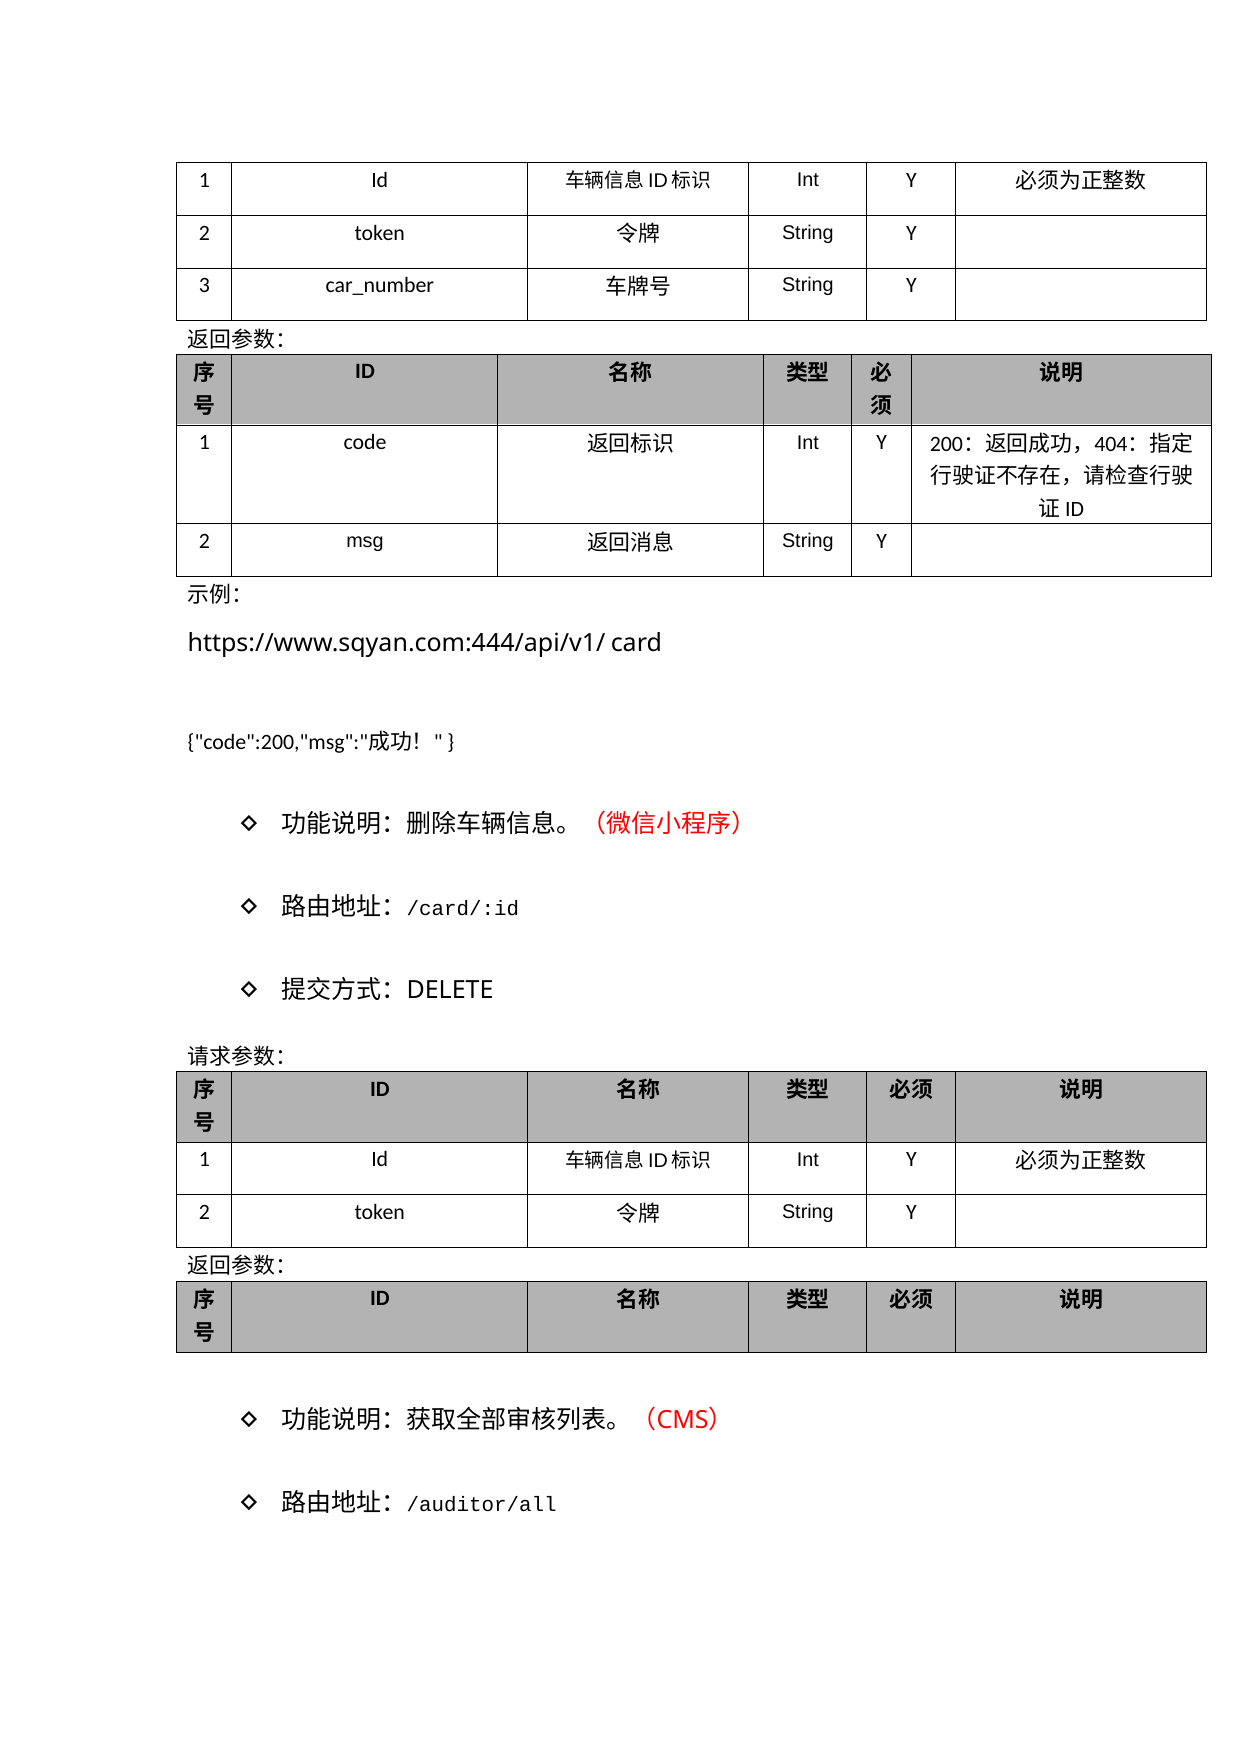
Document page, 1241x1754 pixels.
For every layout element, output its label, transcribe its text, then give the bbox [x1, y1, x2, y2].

table_header 序号 [177, 355, 231, 424]
table_cell token [232, 1195, 527, 1247]
list 路由地址：/auditor/all [238, 1468, 1053, 1533]
table_cell [956, 216, 1206, 267]
table_header 必须 [867, 1282, 955, 1352]
table_header 序号 [177, 1072, 231, 1142]
table_cell 令牌 [528, 216, 748, 267]
text {"code":200,"msg":"成功！" } [187, 724, 1053, 756]
table_cell Id [232, 1143, 527, 1194]
table_header 必须 [867, 1072, 955, 1142]
table_header 说明 [912, 355, 1211, 424]
table_cell Int [764, 426, 851, 523]
table_cell 返回消息 [498, 524, 763, 576]
table_cell Int [749, 163, 866, 215]
table_cell 3 [177, 269, 231, 320]
text https://www.sqyan.com:444/api/v1/ card [187, 609, 1053, 674]
table_cell Y [867, 216, 955, 267]
table_header 说明 [956, 1282, 1206, 1352]
table_cell 返回标识 [498, 426, 763, 523]
table_header 名称 [498, 355, 763, 424]
table_cell code [232, 426, 497, 523]
text 请求参数： [187, 1038, 1053, 1071]
list 功能说明：删除车辆信息。（微信小程序） [238, 789, 1053, 854]
table_cell Id [232, 163, 527, 215]
table_cell 1 [177, 426, 231, 523]
table_cell 2 [177, 216, 231, 267]
table_cell 200：返回成功，404：指定行驶证不存在，请检查行驶证ID [912, 426, 1211, 523]
table_cell Y [867, 269, 955, 320]
table_cell 1 [177, 1143, 231, 1194]
table_cell 车牌号 [528, 269, 748, 320]
table_header 类型 [764, 355, 851, 424]
table_cell String [749, 1195, 866, 1247]
table_cell 2 [177, 524, 231, 576]
table_header 类型 [749, 1282, 866, 1352]
list 功能说明：获取全部审核列表。（CMS） [238, 1385, 1053, 1450]
table_cell String [749, 216, 866, 267]
table_header ID [232, 1072, 527, 1142]
text 返回参数： [187, 1248, 1053, 1281]
table_header 类型 [749, 1072, 866, 1142]
table_cell Y [852, 426, 911, 523]
table_cell 必须为正整数 [956, 163, 1206, 215]
table_cell 车辆信息ID标识 [528, 1143, 748, 1194]
table_cell token [232, 216, 527, 267]
table_cell Int [749, 1143, 866, 1194]
table_cell 令牌 [528, 1195, 748, 1247]
table_header ID [232, 355, 497, 424]
table_cell msg [232, 524, 497, 576]
table_cell [956, 269, 1206, 320]
table_cell Y [867, 163, 955, 215]
table_header 说明 [956, 1072, 1206, 1142]
list 路由地址：/card/:id [238, 872, 1053, 937]
table_cell 1 [177, 163, 231, 215]
table_cell 必须为正整数 [956, 1143, 1206, 1194]
table_cell 车辆信息ID标识 [528, 163, 748, 215]
table_cell Y [867, 1195, 955, 1247]
table_header 名称 [528, 1072, 748, 1142]
table_cell [956, 1195, 1206, 1247]
table_cell Y [852, 524, 911, 576]
text 返回参数： [187, 321, 1053, 354]
table_cell Y [867, 1143, 955, 1194]
table_cell 2 [177, 1195, 231, 1247]
table_cell String [764, 524, 851, 576]
table_cell car_number [232, 269, 527, 320]
text 示例： [187, 577, 1053, 609]
table_cell String [749, 269, 866, 320]
table_header 名称 [528, 1282, 748, 1352]
table_header 序号 [177, 1282, 231, 1352]
table_header ID [232, 1282, 527, 1352]
table_header 必须 [852, 355, 911, 424]
list 提交方式：DELETE [238, 955, 1053, 1020]
table_cell [912, 524, 1211, 576]
